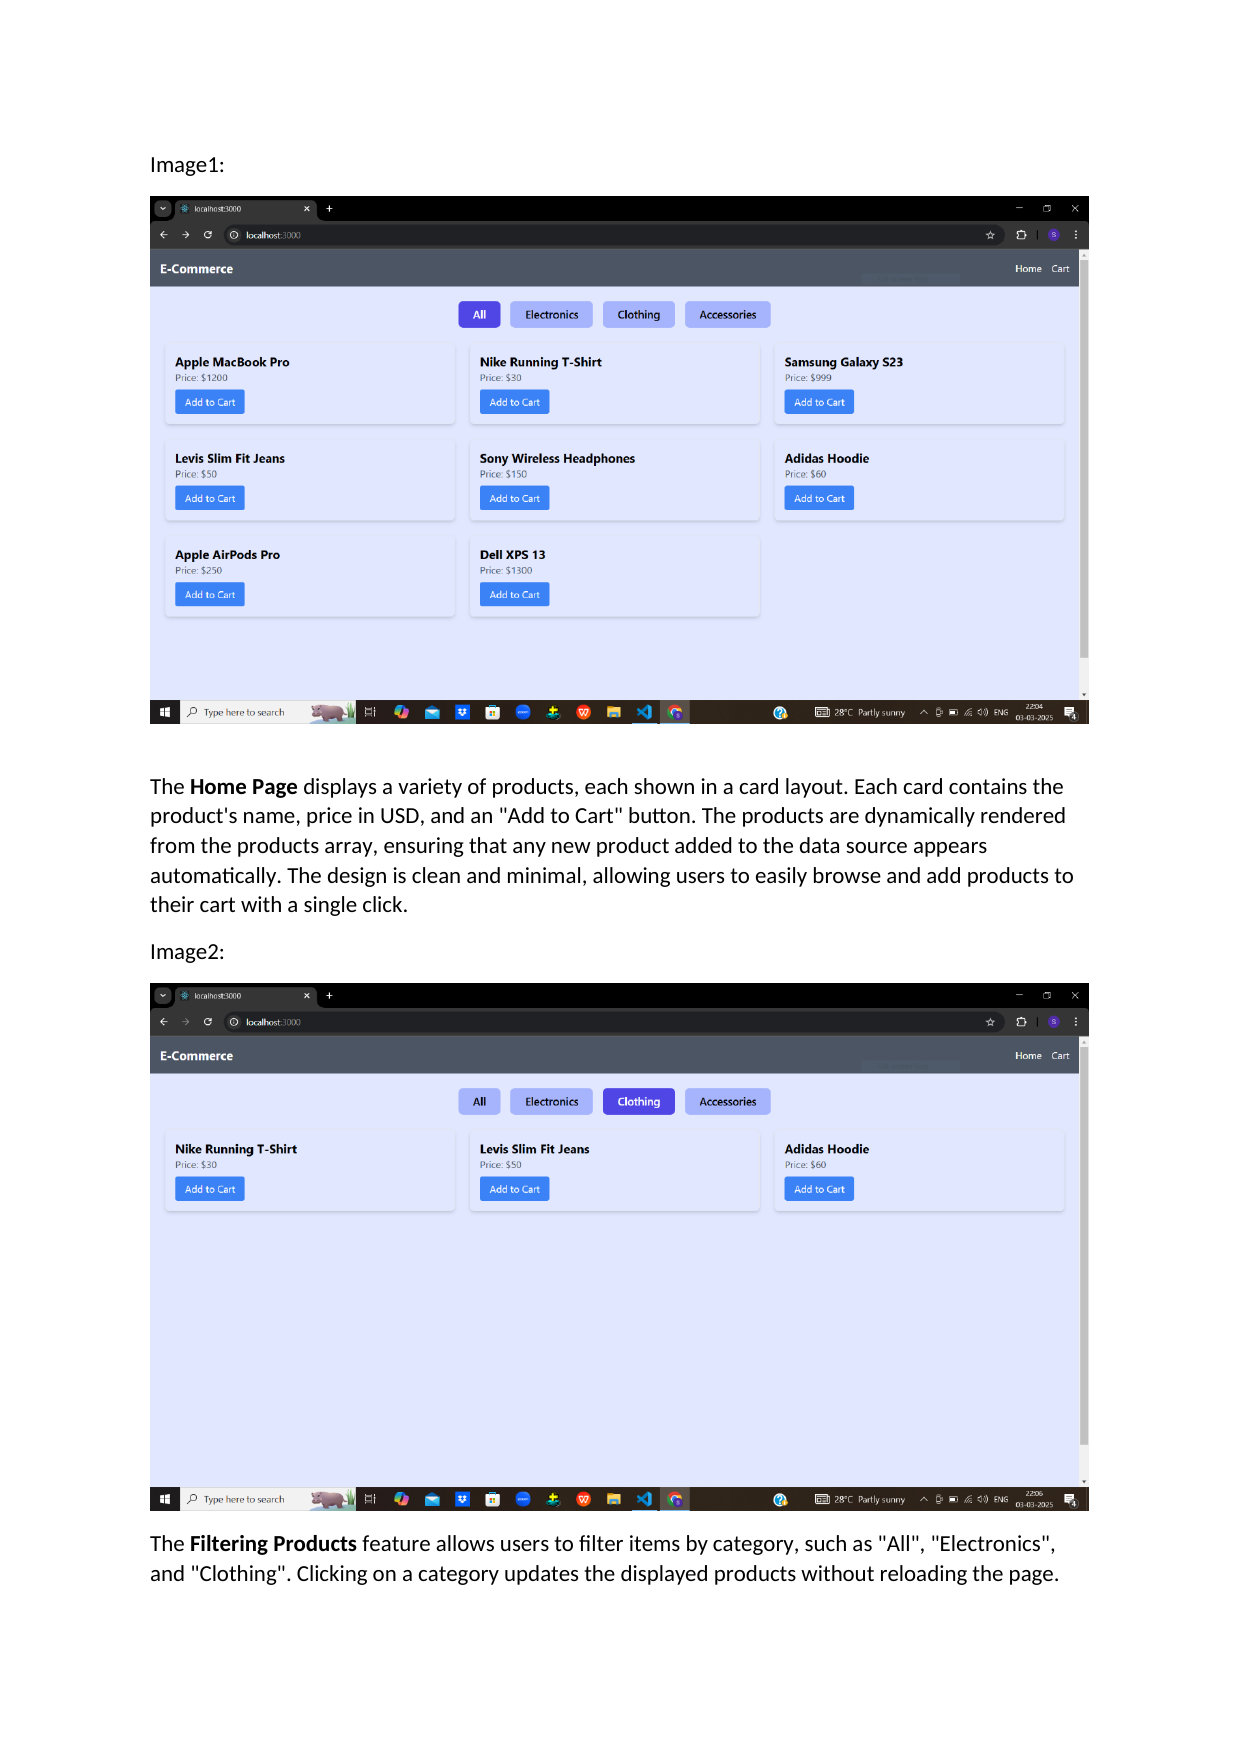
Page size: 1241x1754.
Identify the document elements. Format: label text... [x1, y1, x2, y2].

text Image1: [150, 150, 1090, 178]
picture [150, 983, 1089, 1511]
picture [150, 196, 1089, 724]
text Image2: [150, 937, 1090, 965]
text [150, 1529, 1090, 1587]
